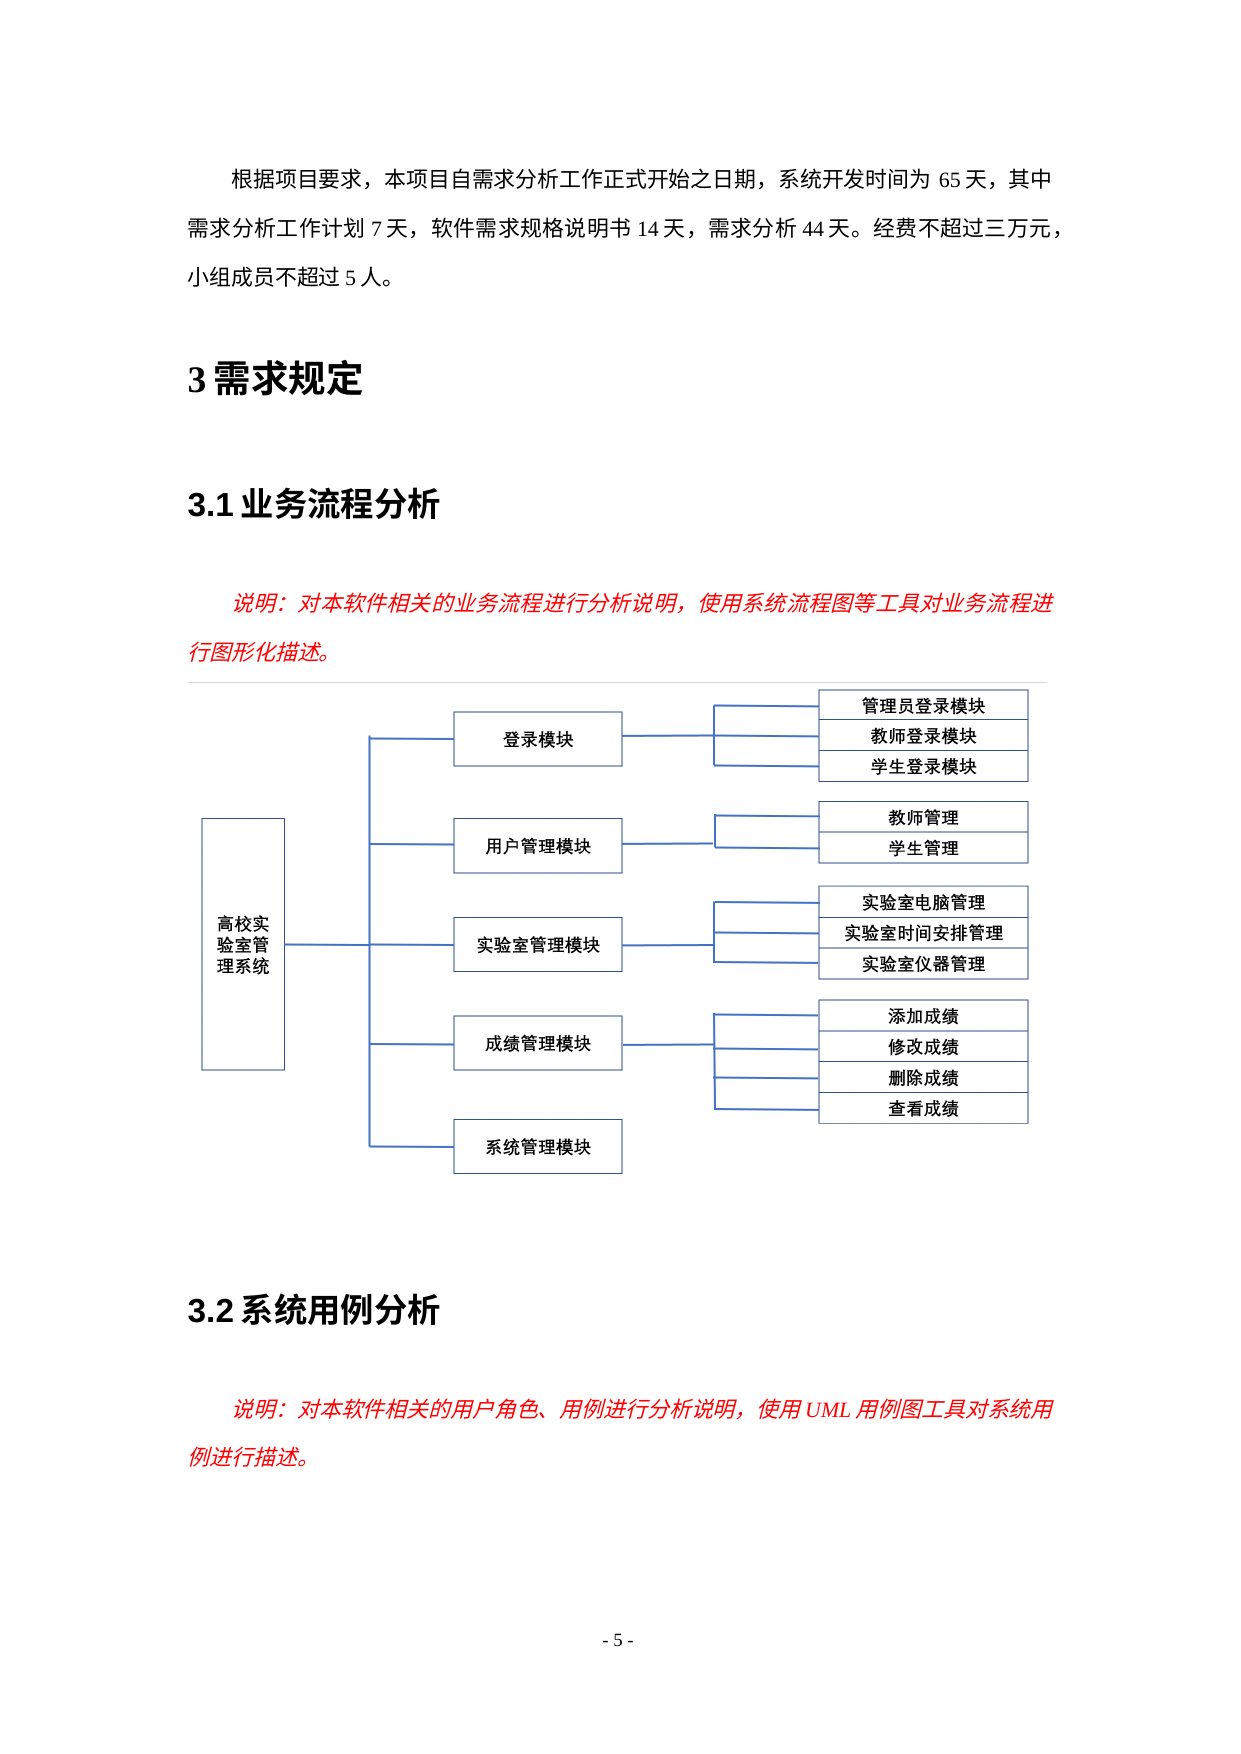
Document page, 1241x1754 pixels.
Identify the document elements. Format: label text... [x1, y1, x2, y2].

subtitle 3.2系统用例分析 [187, 1275, 1053, 1340]
subtitle 3.1业务流程分析 [187, 470, 1053, 535]
picture [187, 682, 1047, 1191]
subtitle 3需求规定 [187, 343, 1053, 408]
text 说明：对本软件相关的业务流程进行分析说明，使用系统流程图等工具对业务流程进行图形化描述。 [187, 586, 1053, 667]
text 说明：对本软件相关的用户角色、用例进行分析说明，使用UML用例图工具对系统用例进行描述。 [187, 1391, 1053, 1472]
text 根据项目要求，本项目自需求分析工作正式开始之日期，系统开发时间为65天，其中需求分析工作计划7天，软件需求规格说明书14天，需求分析44天。经费不超过三万元，小组成员不超过5人。 [187, 162, 1053, 292]
